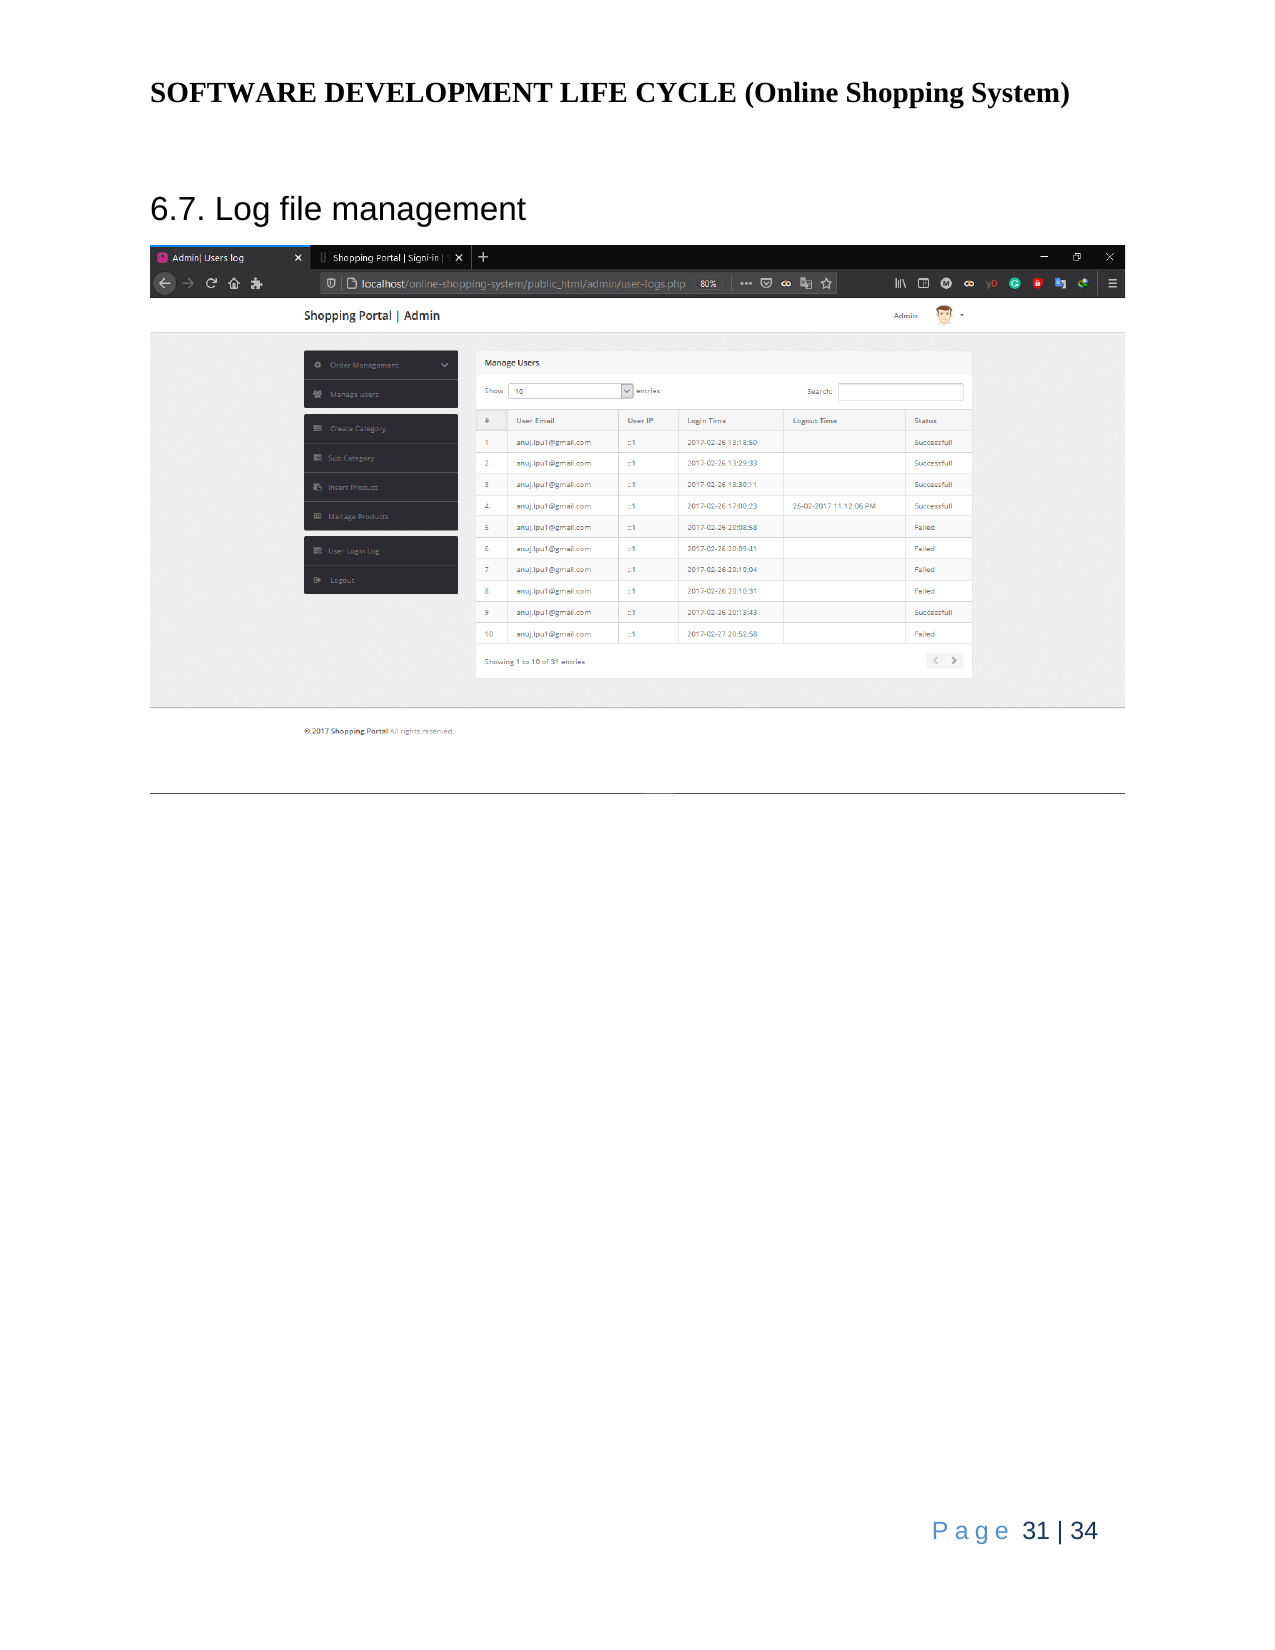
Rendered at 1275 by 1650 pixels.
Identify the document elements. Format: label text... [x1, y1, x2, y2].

subtitle 6.7. Log file management [150, 189, 1125, 228]
picture [150, 245, 1125, 794]
